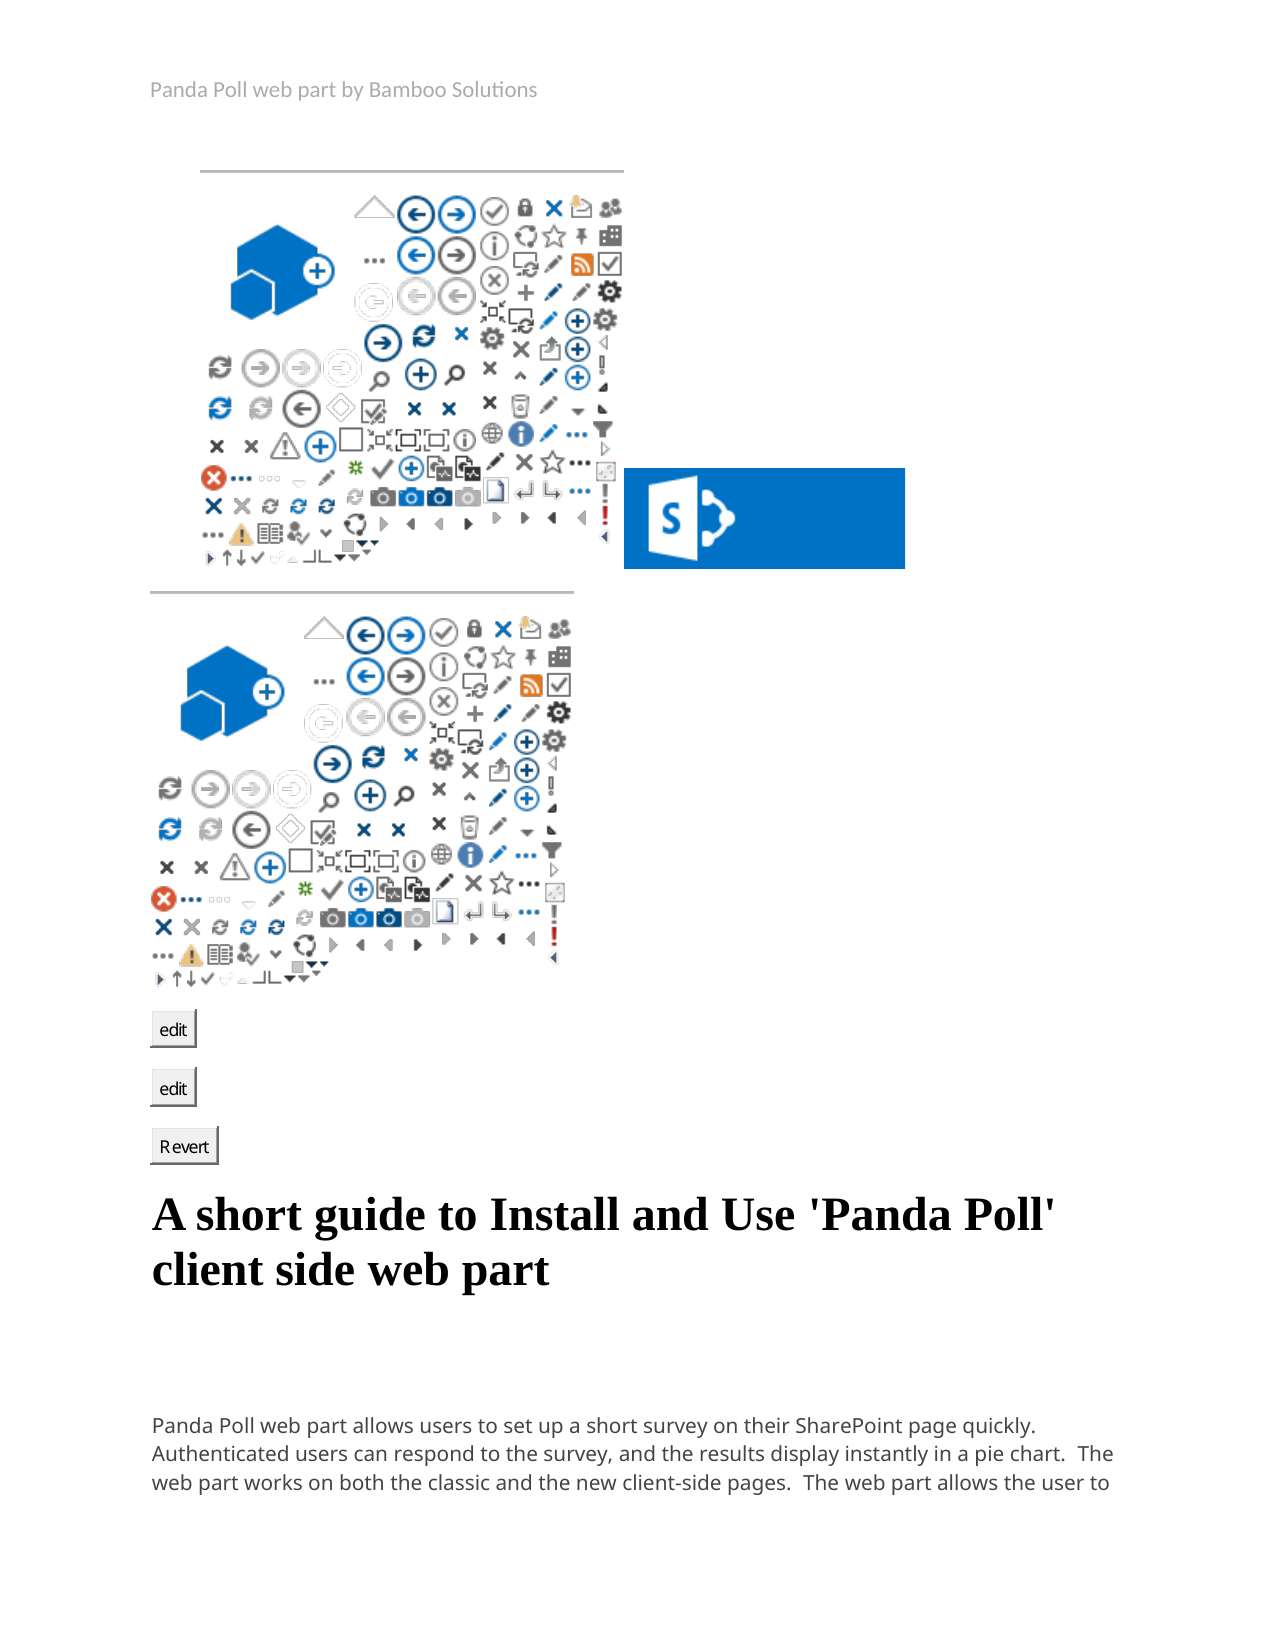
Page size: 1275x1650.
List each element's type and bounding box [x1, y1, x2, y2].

table_header [150, 1184, 1125, 1498]
picture [200, 150, 906, 569]
picture [150, 571, 574, 990]
